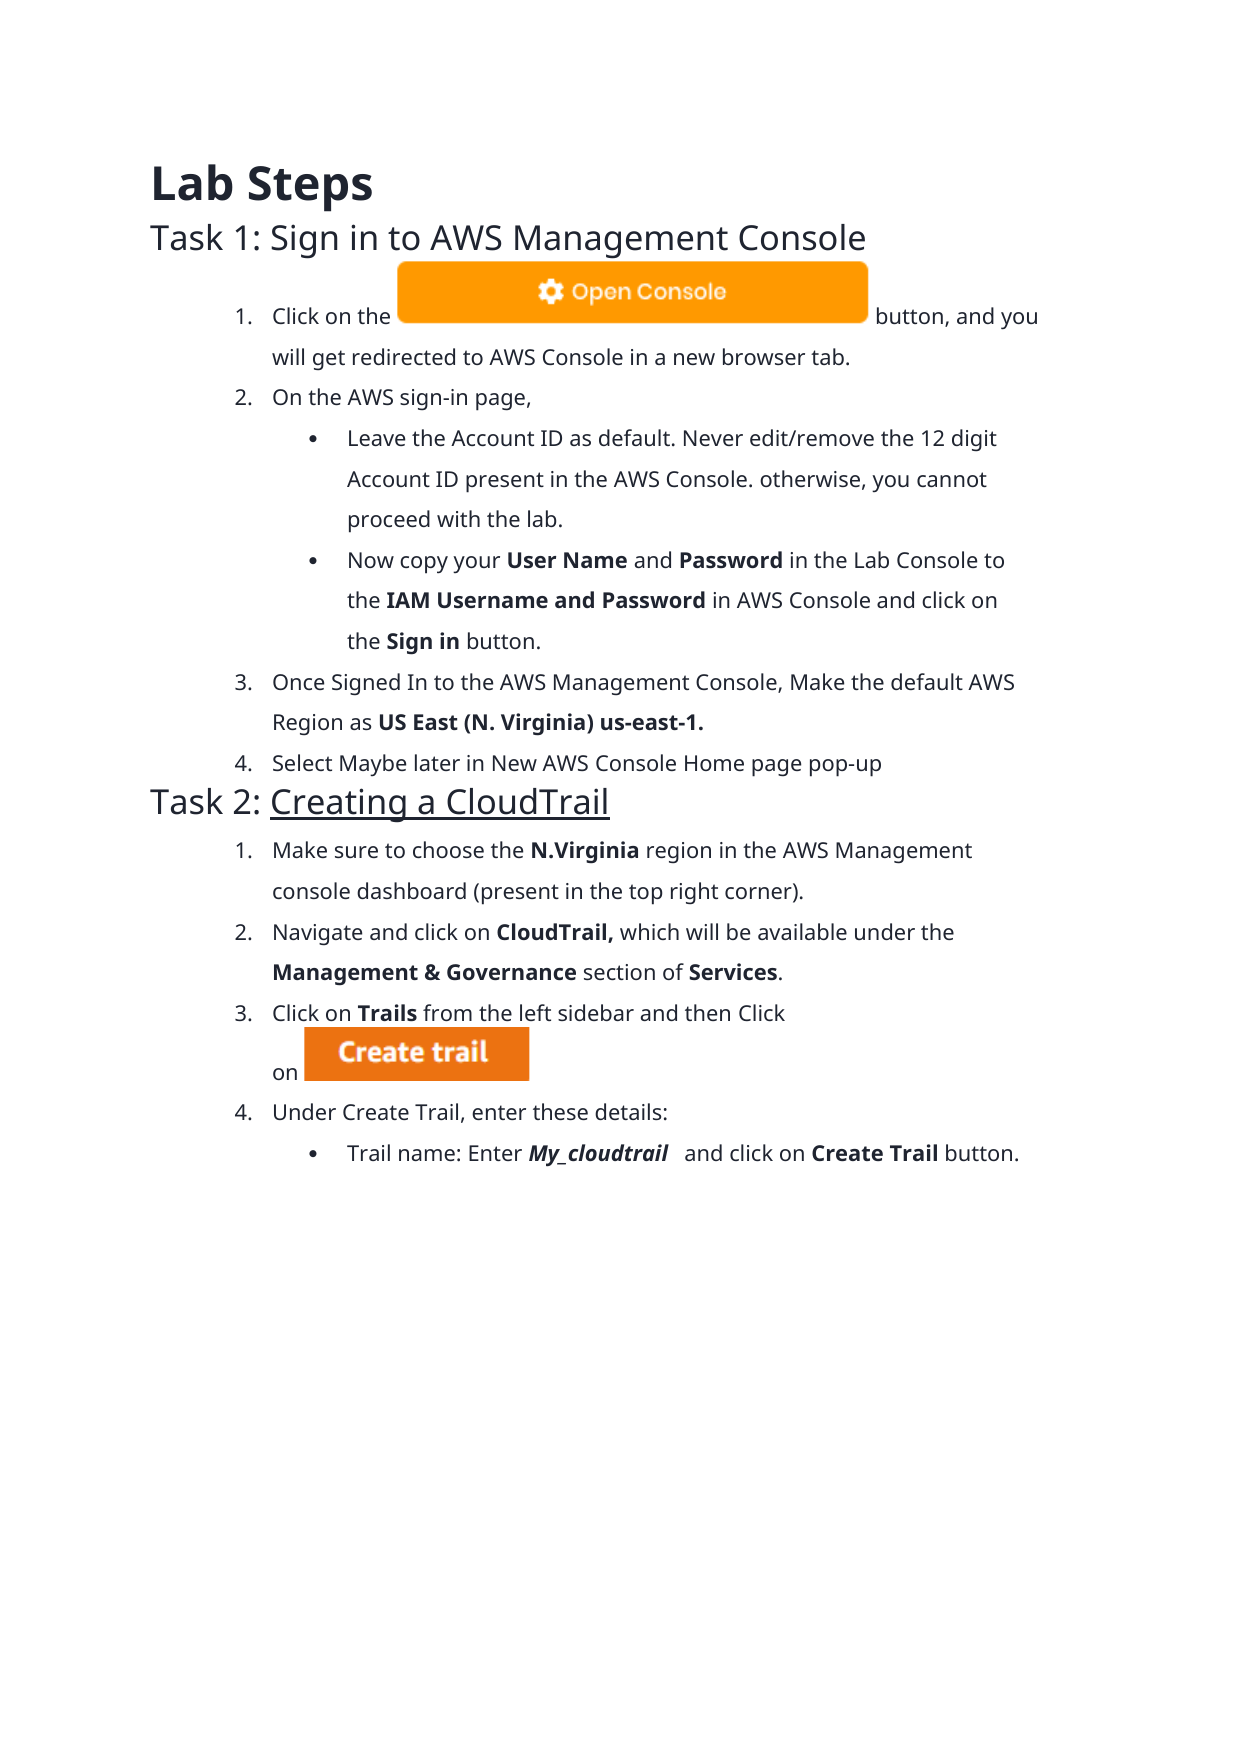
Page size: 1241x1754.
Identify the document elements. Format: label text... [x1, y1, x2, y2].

list On the AWS sign-in page, [234, 371, 1043, 412]
picture [304, 1027, 530, 1081]
text Lab Steps [150, 150, 1090, 214]
picture [396, 260, 870, 325]
list Trail name: Enter My_cloudtrail and click on Create Trail button. [309, 1127, 1043, 1168]
list Under Create Trail, enter these details: [234, 1087, 1043, 1127]
text Task 1: Sign in to AWS Management Console [150, 214, 1090, 261]
list Navigate and click on CloudTrail, which will be available under the Management & Governance section of Services. [234, 906, 1043, 987]
list Once Signed In to the AWS Management Console, Make the default AWS Region as US East (N. Virginia) us-east-1. [234, 656, 1043, 737]
list Now copy your User Name and Password in the Lab Console to the IAM Username and Password in AWS Console and click on the Sign in button. [309, 534, 1043, 656]
text Task 2: Creating a CloudTrail [150, 778, 1090, 824]
list Select Maybe later in New AWS Console Home page pop-up [234, 737, 1043, 778]
list Click on Trails from the left sidebar and then Click on [234, 987, 1043, 1087]
list Make sure to choose the N.Virginia region in the AWS Management console dashboard (present in the top right corner). [234, 824, 1043, 906]
list Leave the Account ID as default. Never edit/remove the 12 digit Account ID present in the AWS Console. otherwise, you cannot proceed with the lab. [309, 412, 1043, 534]
